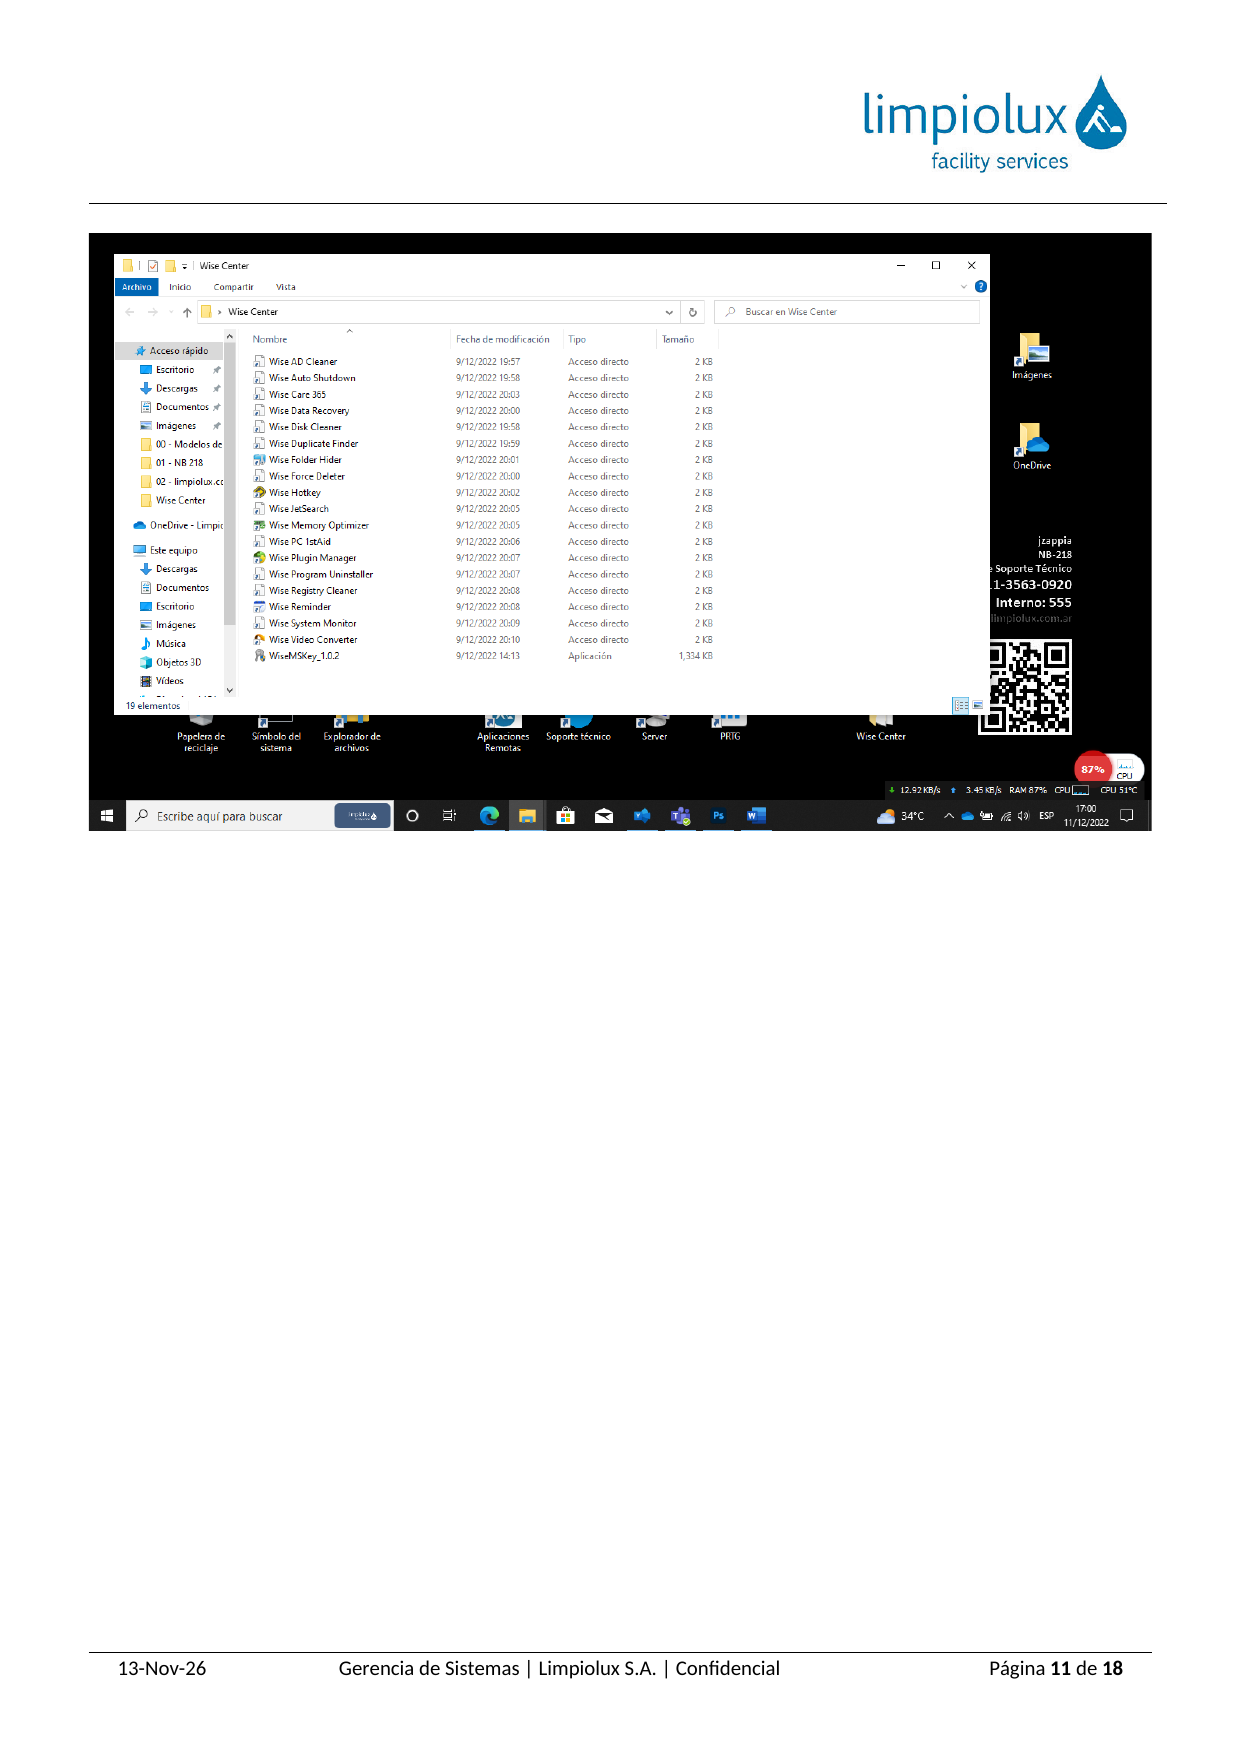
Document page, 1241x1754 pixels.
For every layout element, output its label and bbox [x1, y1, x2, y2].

picture [864, 73, 1130, 173]
picture [88, 233, 1152, 831]
